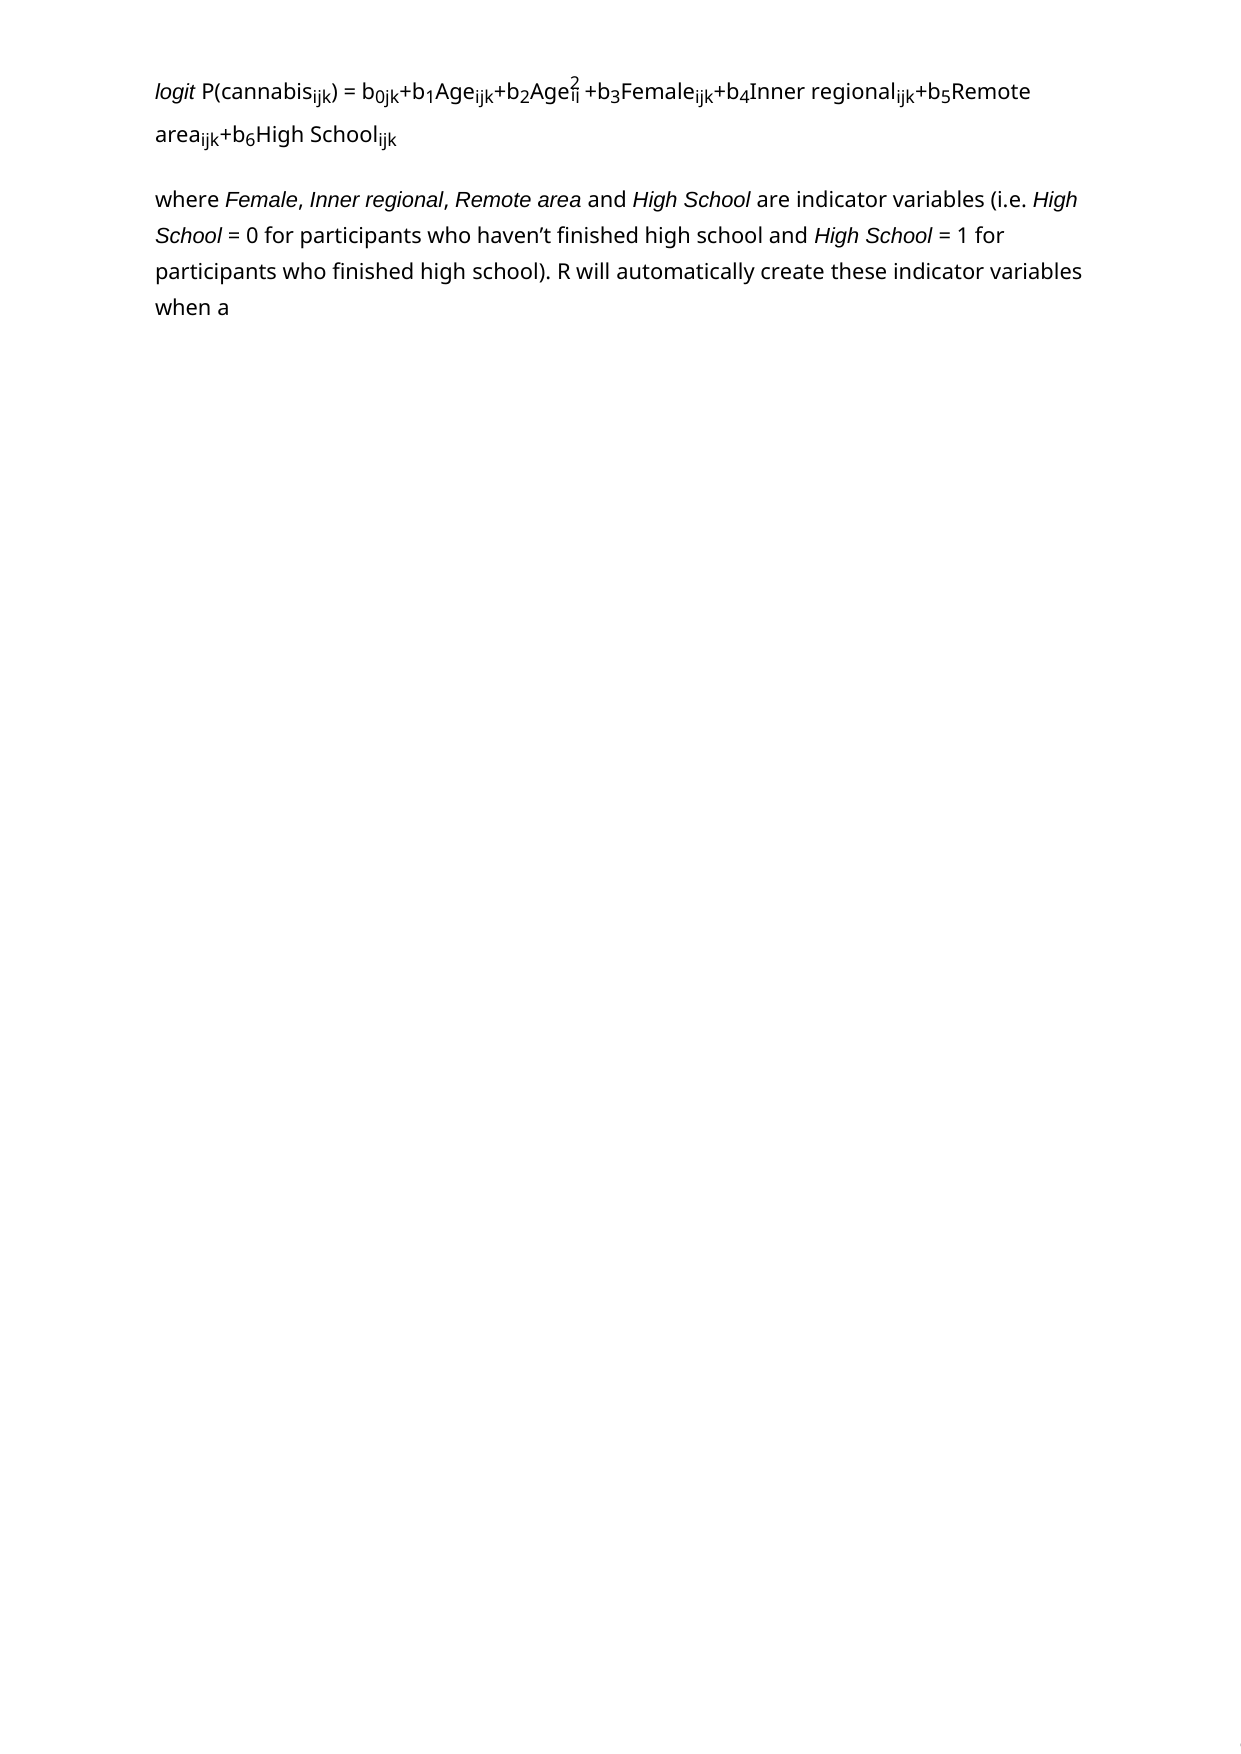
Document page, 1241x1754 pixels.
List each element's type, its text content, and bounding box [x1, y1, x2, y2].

text logit P(cannabisijk) = b0jk+b1Ageijk+b2Age2 +b3Femaleijk+b4Inner regionalijk+b5Remote areaijk+b6High Schoolijk [155, 71, 1098, 152]
text where Female, Inner regional, Remote area and High School are indicator variables (i.e. High School = 0 for participants who haven’t finished high school and High School = 1 for participants who finished high school). R will automatically create these indicator variables when a [155, 184, 1098, 322]
